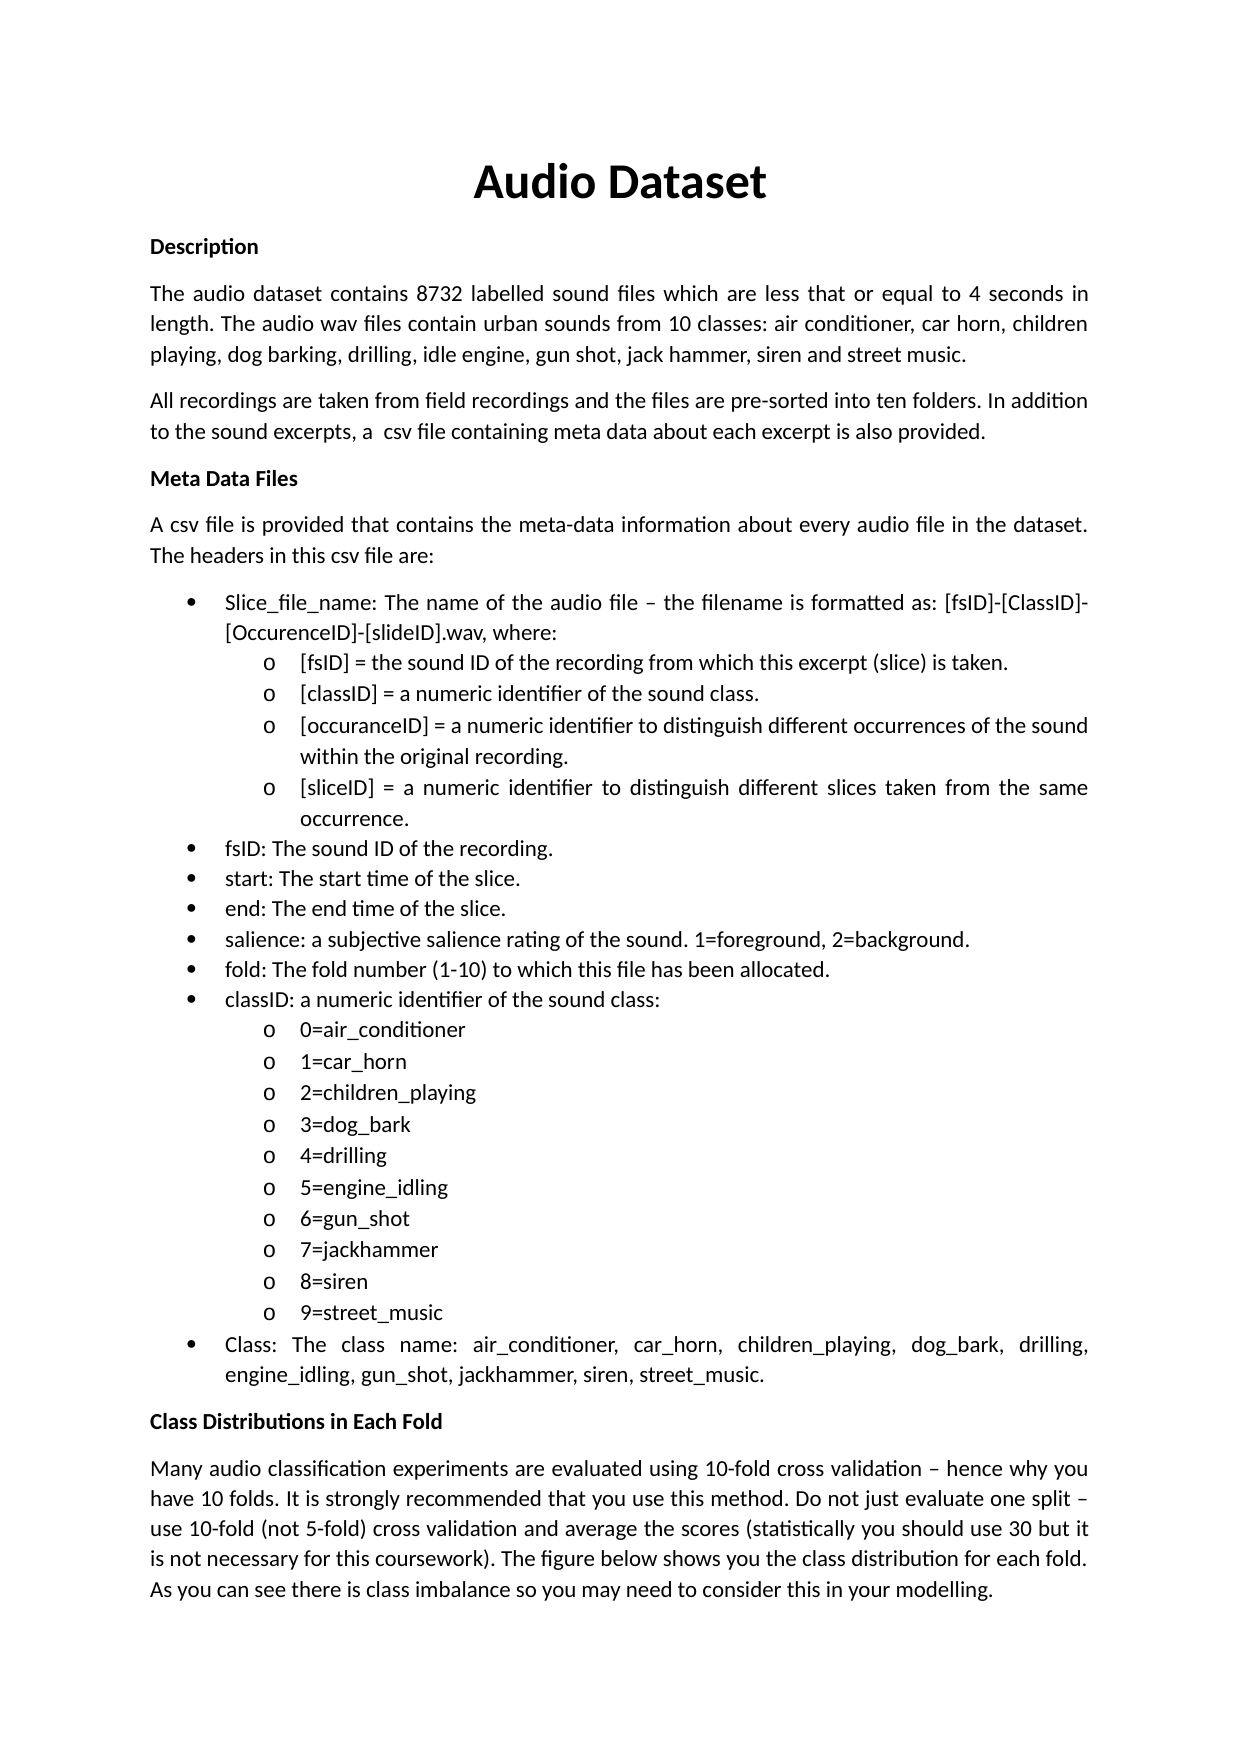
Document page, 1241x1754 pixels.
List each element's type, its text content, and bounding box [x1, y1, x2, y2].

text Audio Dataset [150, 150, 1090, 211]
text Meta Data Files [150, 464, 1090, 492]
text All recordings are taken from field recordings and the files are pre-sorted into ten folders. In addition to the sound excerpts, a csv file containing meta data about each excerpt is also provided. [150, 387, 1090, 445]
list Class: The class name: air_conditioner, car_horn, children_playing, dog_bark, drilling, engine_idling, gun_shot, jackhammer, siren, street_music. [187, 1330, 1090, 1388]
text The audio dataset contains 8732 labelled sound files which are less that or equal to 4 seconds in length. The audio wav files contain urban sounds from 10 classes: air conditioner, car horn, children playing, dog barking, drilling, idle engine, gun shot, jack hammer, siren and street music. [150, 279, 1090, 368]
text Description [150, 232, 1090, 261]
list 4=drilling [262, 1141, 1090, 1170]
list [classID] = a numeric identifier of the sound class. [262, 679, 1090, 709]
list [fsID] = the sound ID of the recording from which this excerpt (slice) is taken. [262, 648, 1090, 677]
list start: The start time of the slice. [187, 864, 1090, 892]
list 5=engine_idling [262, 1173, 1090, 1202]
list fsID: The sound ID of the recording. [187, 834, 1090, 862]
text Many audio classification experiments are evaluated using 10-fold cross validation – hence why you have 10 folds. It is strongly recommended that you use this method. Do not just evaluate one split – use 10-fold (not 5-fold) cross validation and average the scores (statistically you should use 30 but it is not necessary for this coursework). The figure below shows you the class distribution for each fold. As you can see there is class imbalance so you may need to consider this in your modelling. [150, 1454, 1090, 1603]
list 1=car_horn [262, 1047, 1090, 1076]
list [sliceID] = a numeric identifier to distinguish different slices taken from the same occurrence. [262, 773, 1090, 832]
text Class Distributions in Each Fold [150, 1407, 1090, 1435]
list 9=street_music [262, 1298, 1090, 1328]
list classID: a numeric identifier of the sound class: [187, 985, 1090, 1013]
list end: The end time of the slice. [187, 894, 1090, 923]
list 6=gun_shot [262, 1204, 1090, 1233]
list 3=dog_bark [262, 1110, 1090, 1139]
list 8=siren [262, 1267, 1090, 1296]
text A csv file is provided that contains the meta-data information about every audio file in the dataset. The headers in this csv file are: [150, 511, 1090, 569]
list [occuranceID] = a numeric identifier to distinguish different occurrences of the sound within the original recording. [262, 711, 1090, 770]
list Slice_file_name: The name of the audio file – the filename is formatted as: [fsID]-[ClassID]-[OccurenceID]-[slideID].wav, where: [187, 588, 1090, 646]
list 2=children_playing [262, 1078, 1090, 1107]
list 7=jackhammer [262, 1236, 1090, 1265]
list fold: The fold number (1-10) to which this file has been allocated. [187, 955, 1090, 983]
list salience: a subjective salience rating of the sound. 1=foreground, 2=background. [187, 925, 1090, 953]
list 0=air_conditioner [262, 1015, 1090, 1044]
